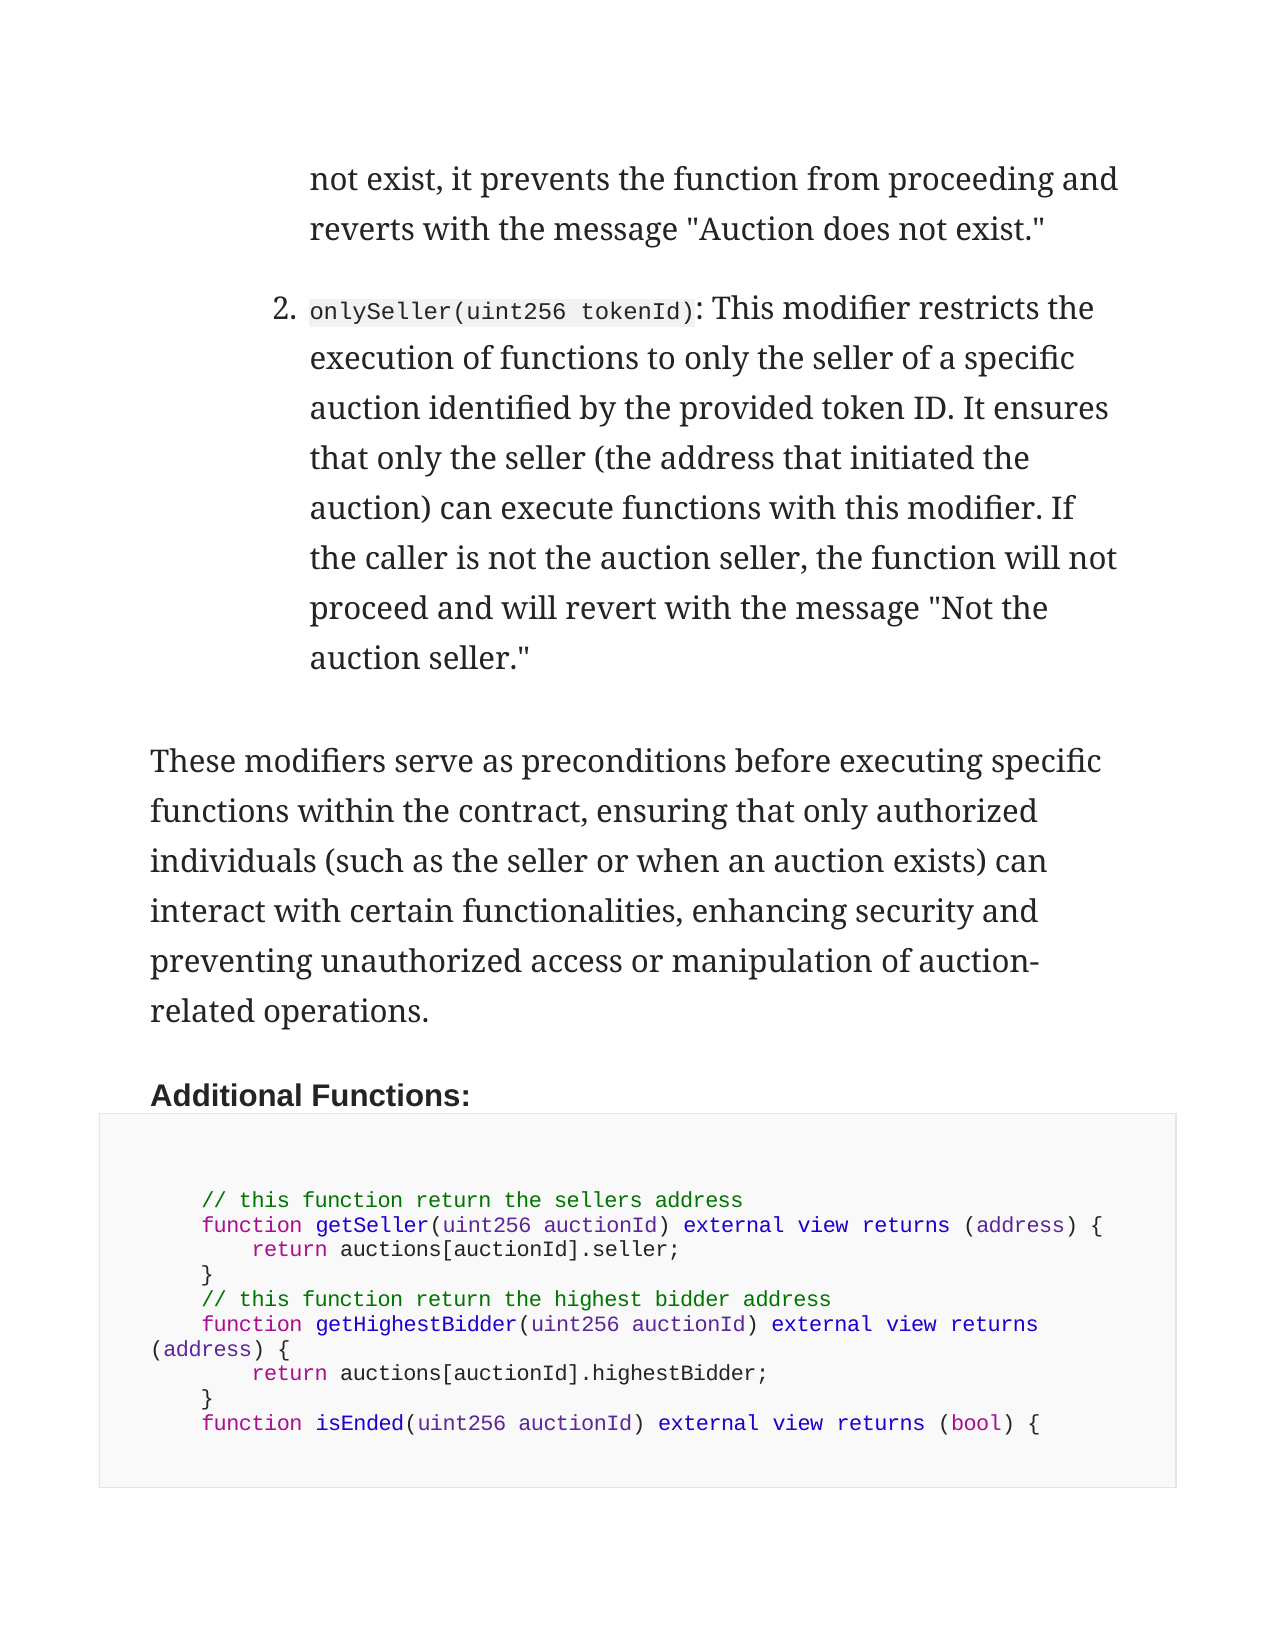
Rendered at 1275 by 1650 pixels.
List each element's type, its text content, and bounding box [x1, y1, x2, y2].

list onlySeller(uint256 tokenId): This modifier restricts the execution of functions to only the seller of a specific auction identified by the provided token ID. It ensures that only the seller (the address that initiated the auction) can execute functions with this modifier. If the caller is not the auction seller, the function will not proceed and will revert with the message "Not the auction seller." [272, 278, 1125, 678]
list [272, 150, 1125, 250]
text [100, 1114, 1175, 1487]
text These modifiers serve as preconditions before executing specific functions within the contract, ensuring that only authorized individuals (such as the seller or when an auction exists) can interact with certain functionalities, enhancing security and preventing unauthorized access or manipulation of auction-related operations. [150, 732, 1125, 1032]
text Additional Functions: [150, 1075, 1125, 1113]
